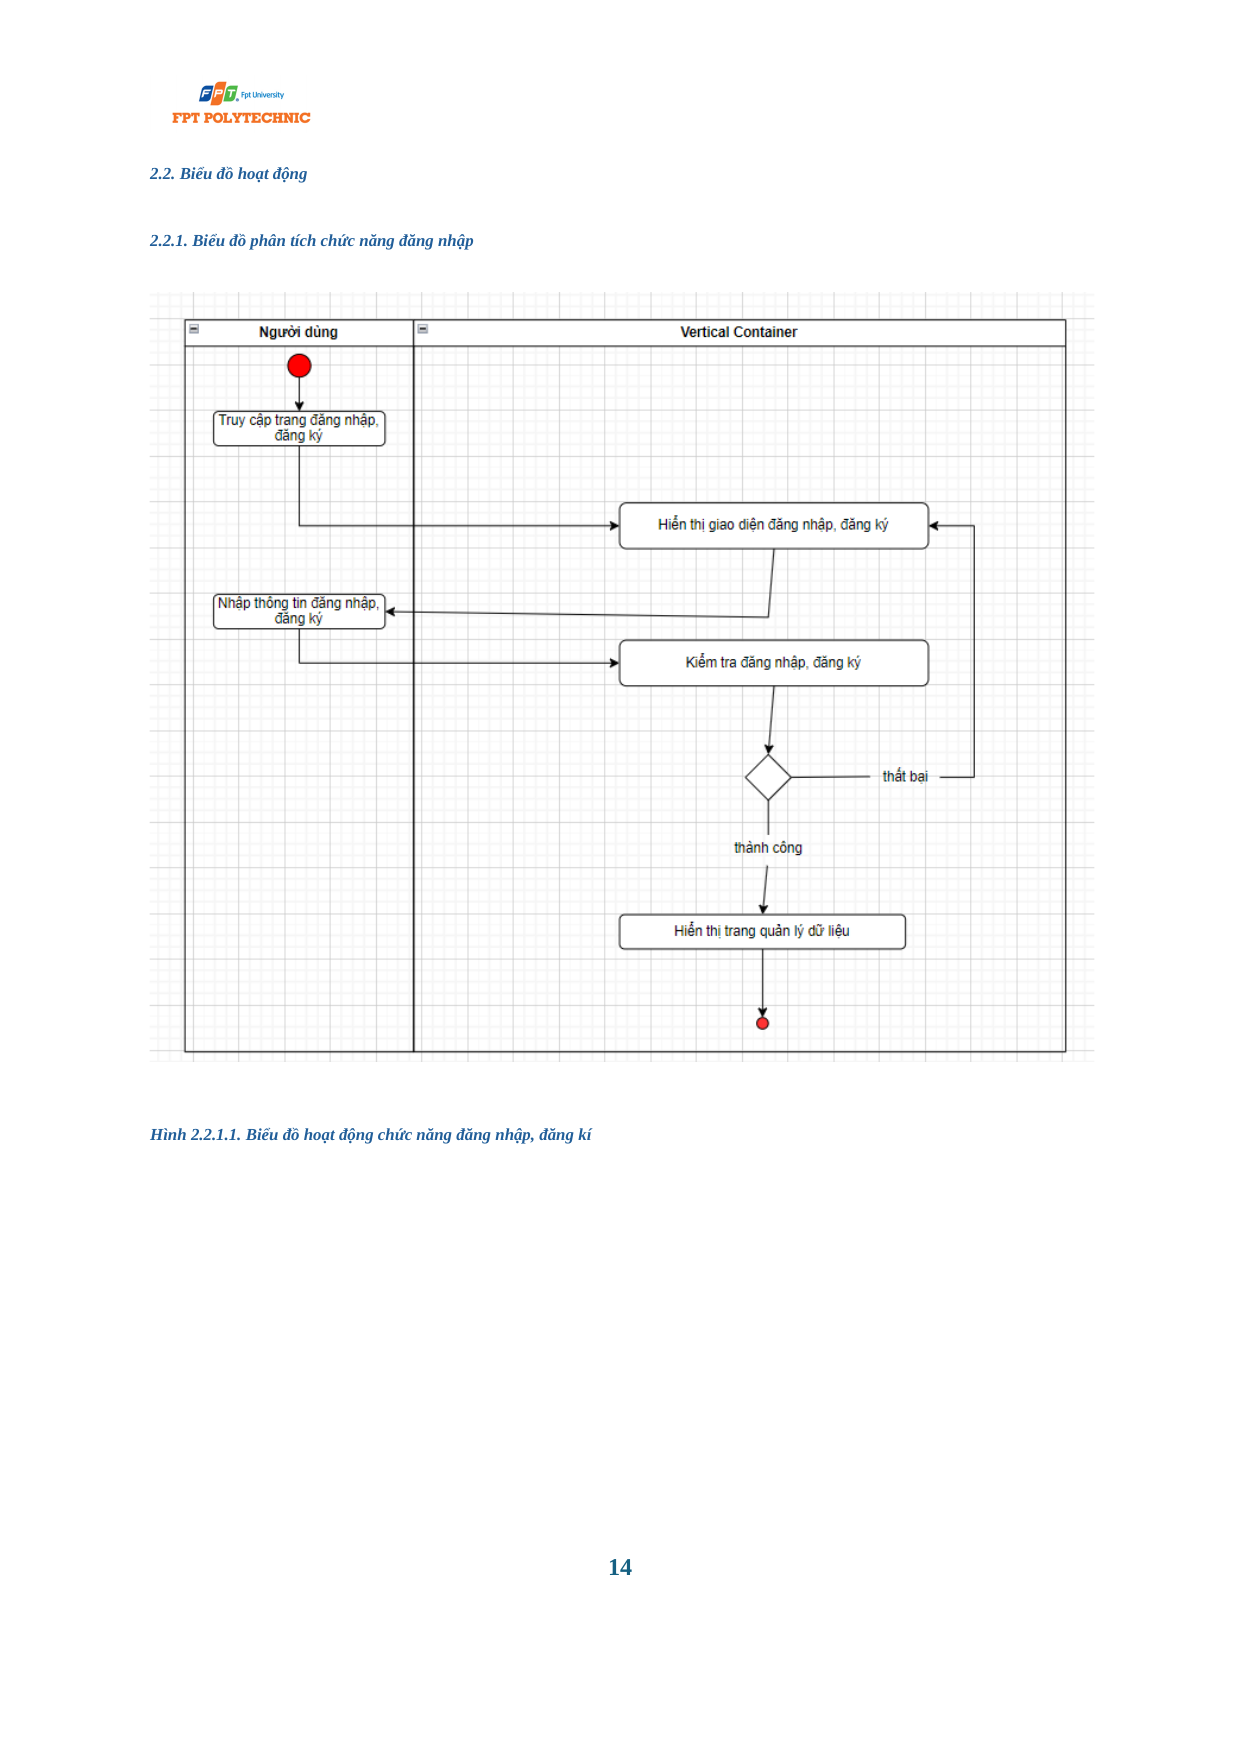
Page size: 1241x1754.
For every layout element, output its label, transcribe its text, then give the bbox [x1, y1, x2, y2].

subtitle 2.2. Biểu đồ hoạt động [150, 150, 1090, 183]
subtitle 2.2.1. Biểu đồ phân tích chức năng đăng nhập [150, 217, 1090, 251]
picture [149, 292, 1095, 1062]
subtitle Hình 2.2.1.1. Biểu đồ hoạt động chức năng đăng nhập, đăng kí [150, 1110, 1090, 1144]
picture [150, 75, 333, 133]
